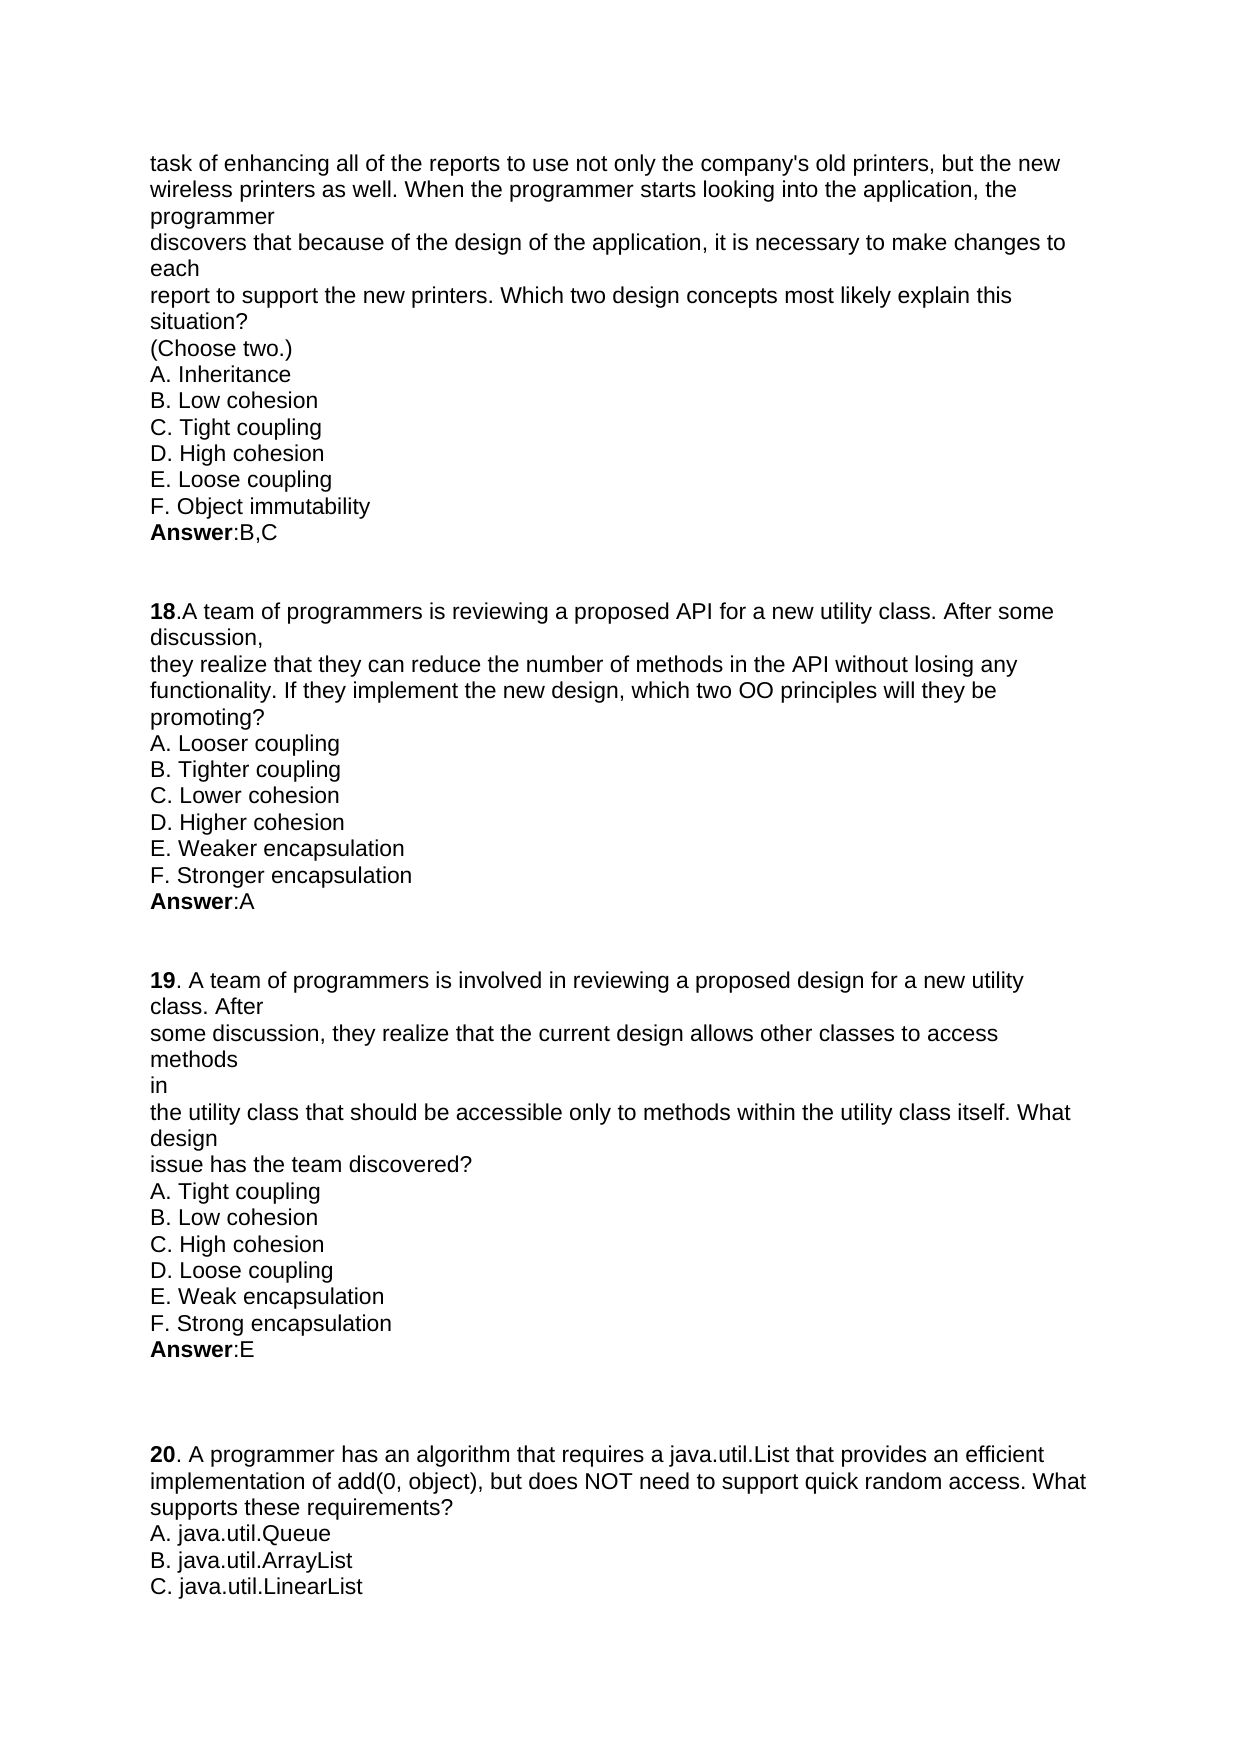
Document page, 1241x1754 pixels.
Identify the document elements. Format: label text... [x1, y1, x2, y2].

text C. java.util.LinearList [150, 1573, 1090, 1599]
text E. Loose coupling [150, 466, 1090, 493]
text F. Strong encapsulation [150, 1309, 1090, 1336]
text they realize that they can reduce the number of methods in the API without losing any [150, 651, 1090, 677]
text discussion, [150, 624, 1090, 651]
text A. Looser coupling [150, 730, 1090, 756]
text A. java.util.Queue [150, 1520, 1090, 1547]
text report to support the new printers. Which two design concepts most likely explain this [150, 282, 1090, 308]
text D. Higher cohesion [150, 809, 1090, 835]
text F. Stronger encapsulation [150, 862, 1090, 888]
text Answer:E [150, 1336, 1090, 1362]
text promoting? [150, 703, 1090, 730]
text the utility class that should be accessible only to methods within the utility class itself. What [150, 1099, 1090, 1125]
text D. Loose coupling [150, 1257, 1090, 1283]
text F. Object immutability [150, 493, 1090, 519]
text class. After [150, 993, 1090, 1020]
text A. Tight coupling [150, 1178, 1090, 1204]
text 20. A programmer has an algorithm that requires a java.util.List that provides an efficient [150, 1441, 1090, 1468]
text Answer:B,C [150, 519, 1090, 545]
text Answer:A [150, 888, 1090, 914]
text wireless printers as well. When the programmer starts looking into the application, the [150, 176, 1090, 203]
text some discussion, they realize that the current design allows other classes to access methods [150, 1020, 1090, 1072]
text 18.A team of programmers is reviewing a proposed API for a new utility class. After some [150, 598, 1090, 624]
text each [150, 255, 1090, 282]
text D. High cohesion [150, 440, 1090, 466]
text implementation of add(0, object), but does NOT need to support quick random access. What [150, 1468, 1090, 1494]
text C. Lower cohesion [150, 782, 1090, 809]
text (Choose two.) [150, 334, 1090, 361]
text B. Low cohesion [150, 387, 1090, 413]
text E. Weaker encapsulation [150, 835, 1090, 862]
text design [150, 1125, 1090, 1151]
text task of enhancing all of the reports to use not only the company's old printers, but the new [150, 150, 1090, 176]
text B. Low cohesion [150, 1204, 1090, 1231]
text situation? [150, 308, 1090, 334]
text 19. A team of programmers is involved in reviewing a proposed design for a new utility [150, 967, 1090, 993]
text B. Tighter coupling [150, 756, 1090, 782]
text C. Tight coupling [150, 413, 1090, 440]
text in [150, 1072, 1090, 1099]
text supports these requirements? [150, 1494, 1090, 1520]
text discovers that because of the design of the application, it is necessary to make changes to [150, 229, 1090, 255]
text functionality. If they implement the new design, which two OO principles will they be [150, 677, 1090, 703]
text issue has the team discovered? [150, 1151, 1090, 1178]
text B. java.util.ArrayList [150, 1547, 1090, 1573]
text C. High cohesion [150, 1231, 1090, 1257]
text programmer [150, 203, 1090, 229]
text E. Weak encapsulation [150, 1283, 1090, 1309]
text A. Inheritance [150, 361, 1090, 387]
